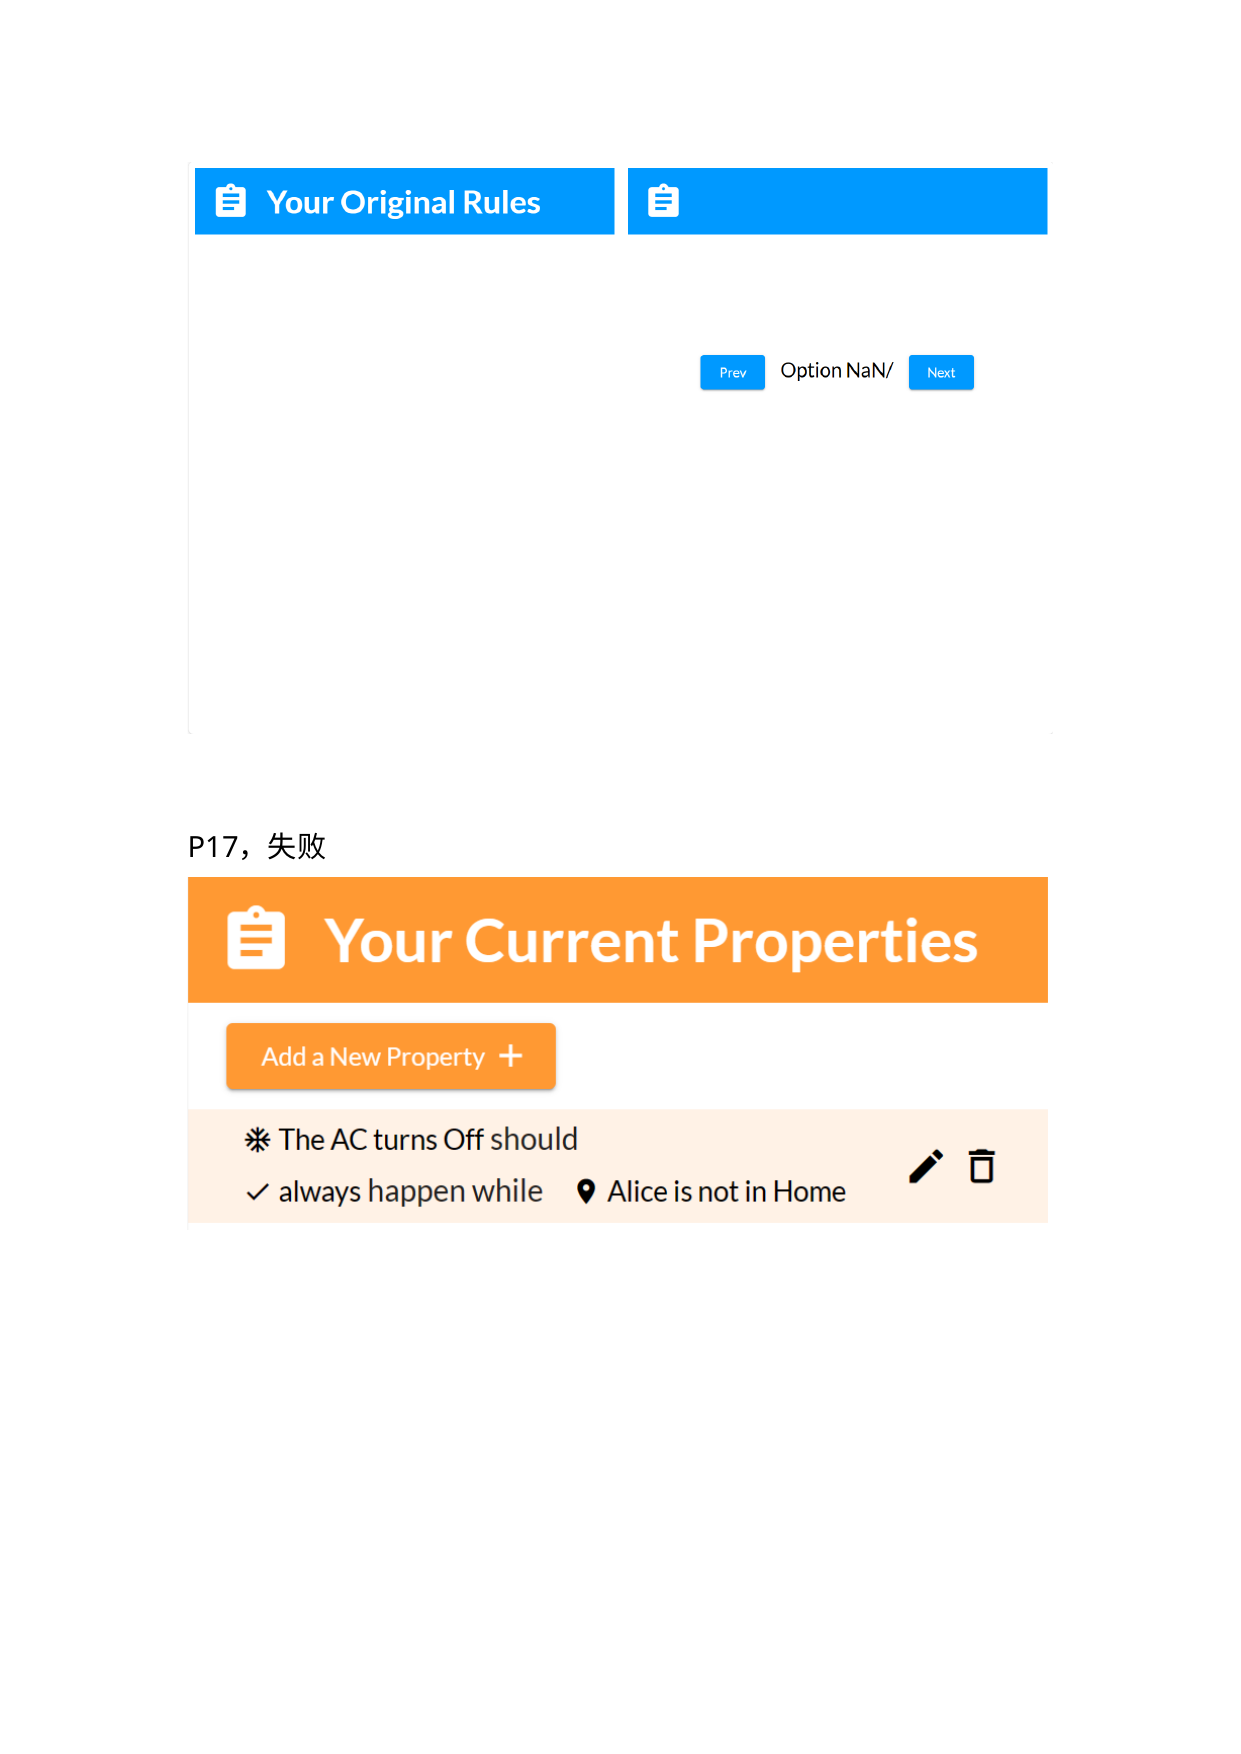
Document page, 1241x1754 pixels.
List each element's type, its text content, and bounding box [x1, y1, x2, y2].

picture [187, 877, 1053, 1230]
text P17，失败 [187, 812, 1053, 877]
picture [187, 162, 1053, 734]
